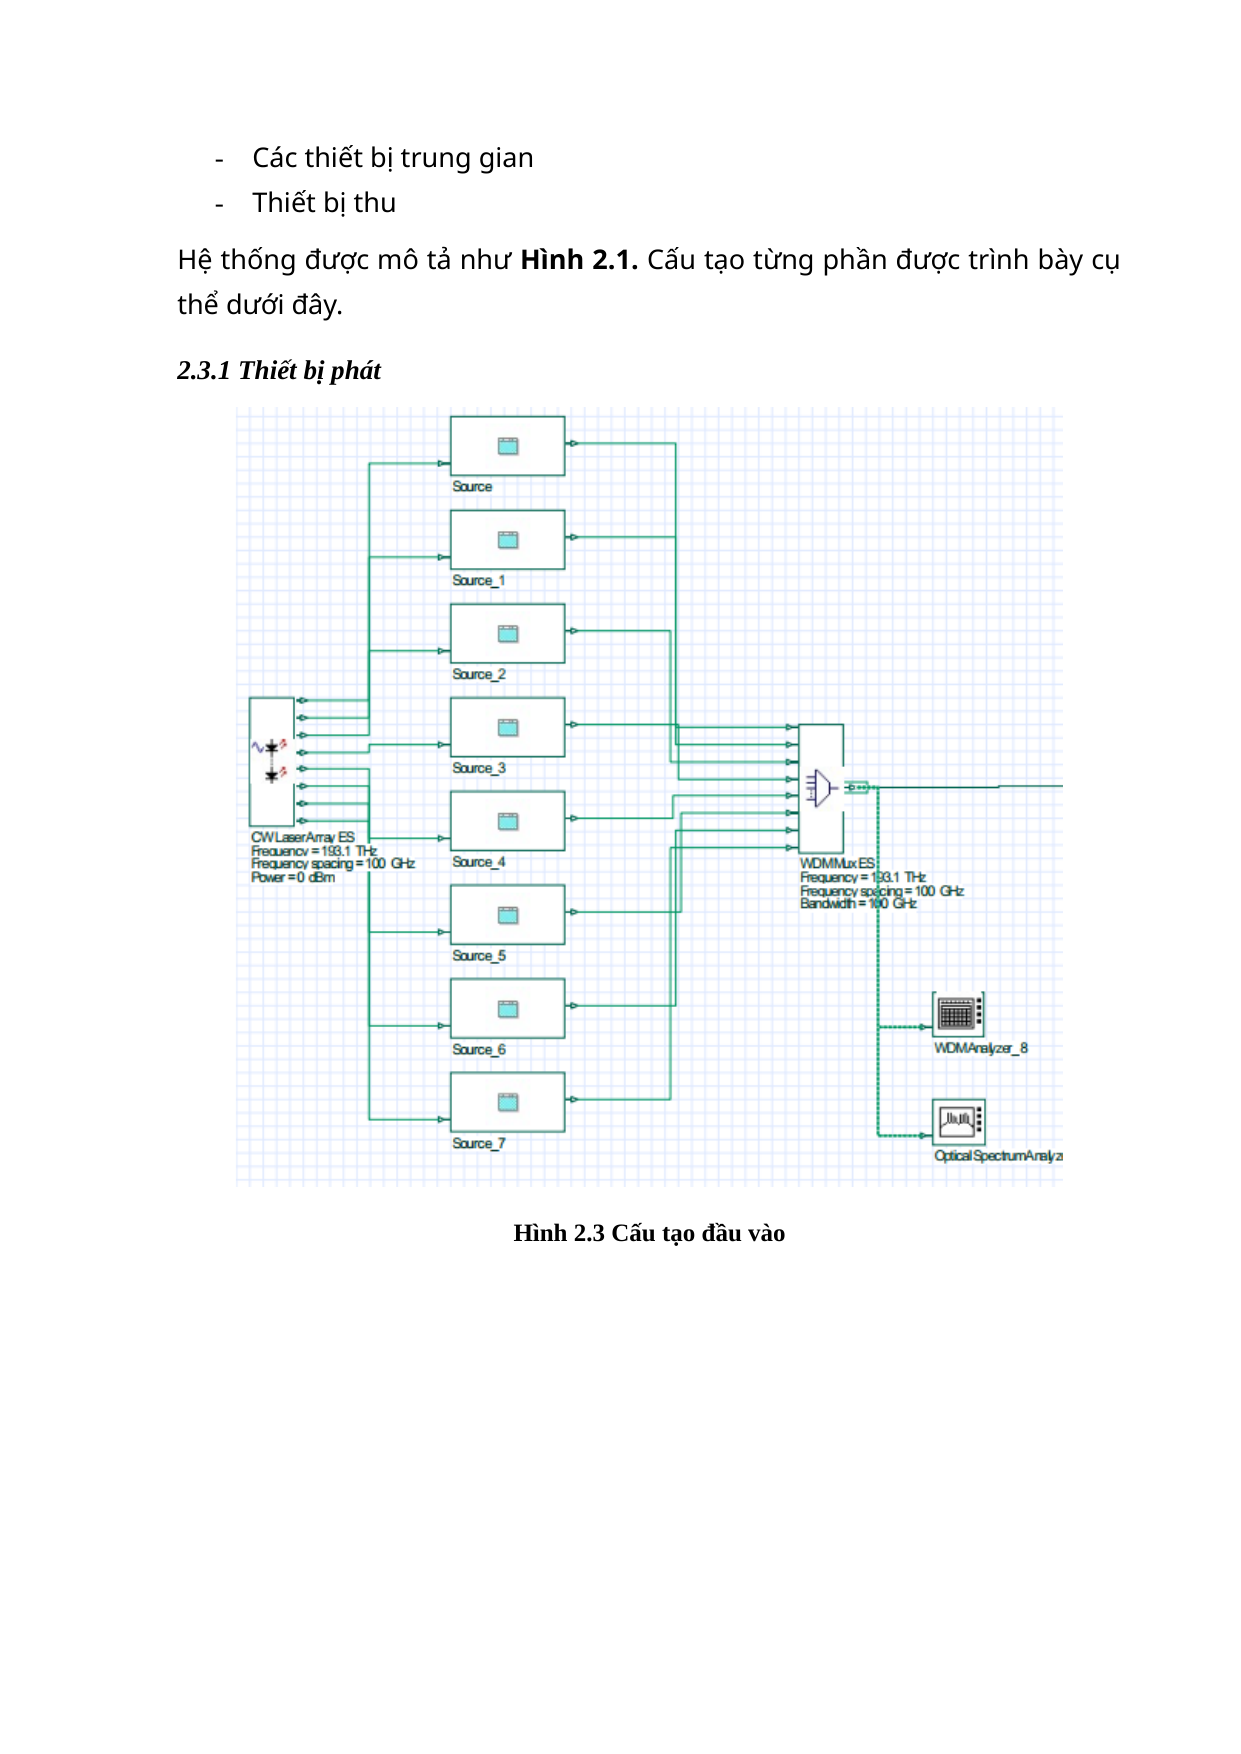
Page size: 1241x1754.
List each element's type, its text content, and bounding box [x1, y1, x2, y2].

subtitle Thiết bị phát [177, 351, 1122, 388]
list Thiết bị thu [214, 183, 1122, 221]
list Các thiết bị trung gian [214, 138, 1122, 176]
picture [235, 407, 1063, 1187]
text Hệ thống được mô tả như Hình 2.1. Cấu tạo từng phần được trình bày cụ thể dưới đây. [177, 240, 1122, 323]
